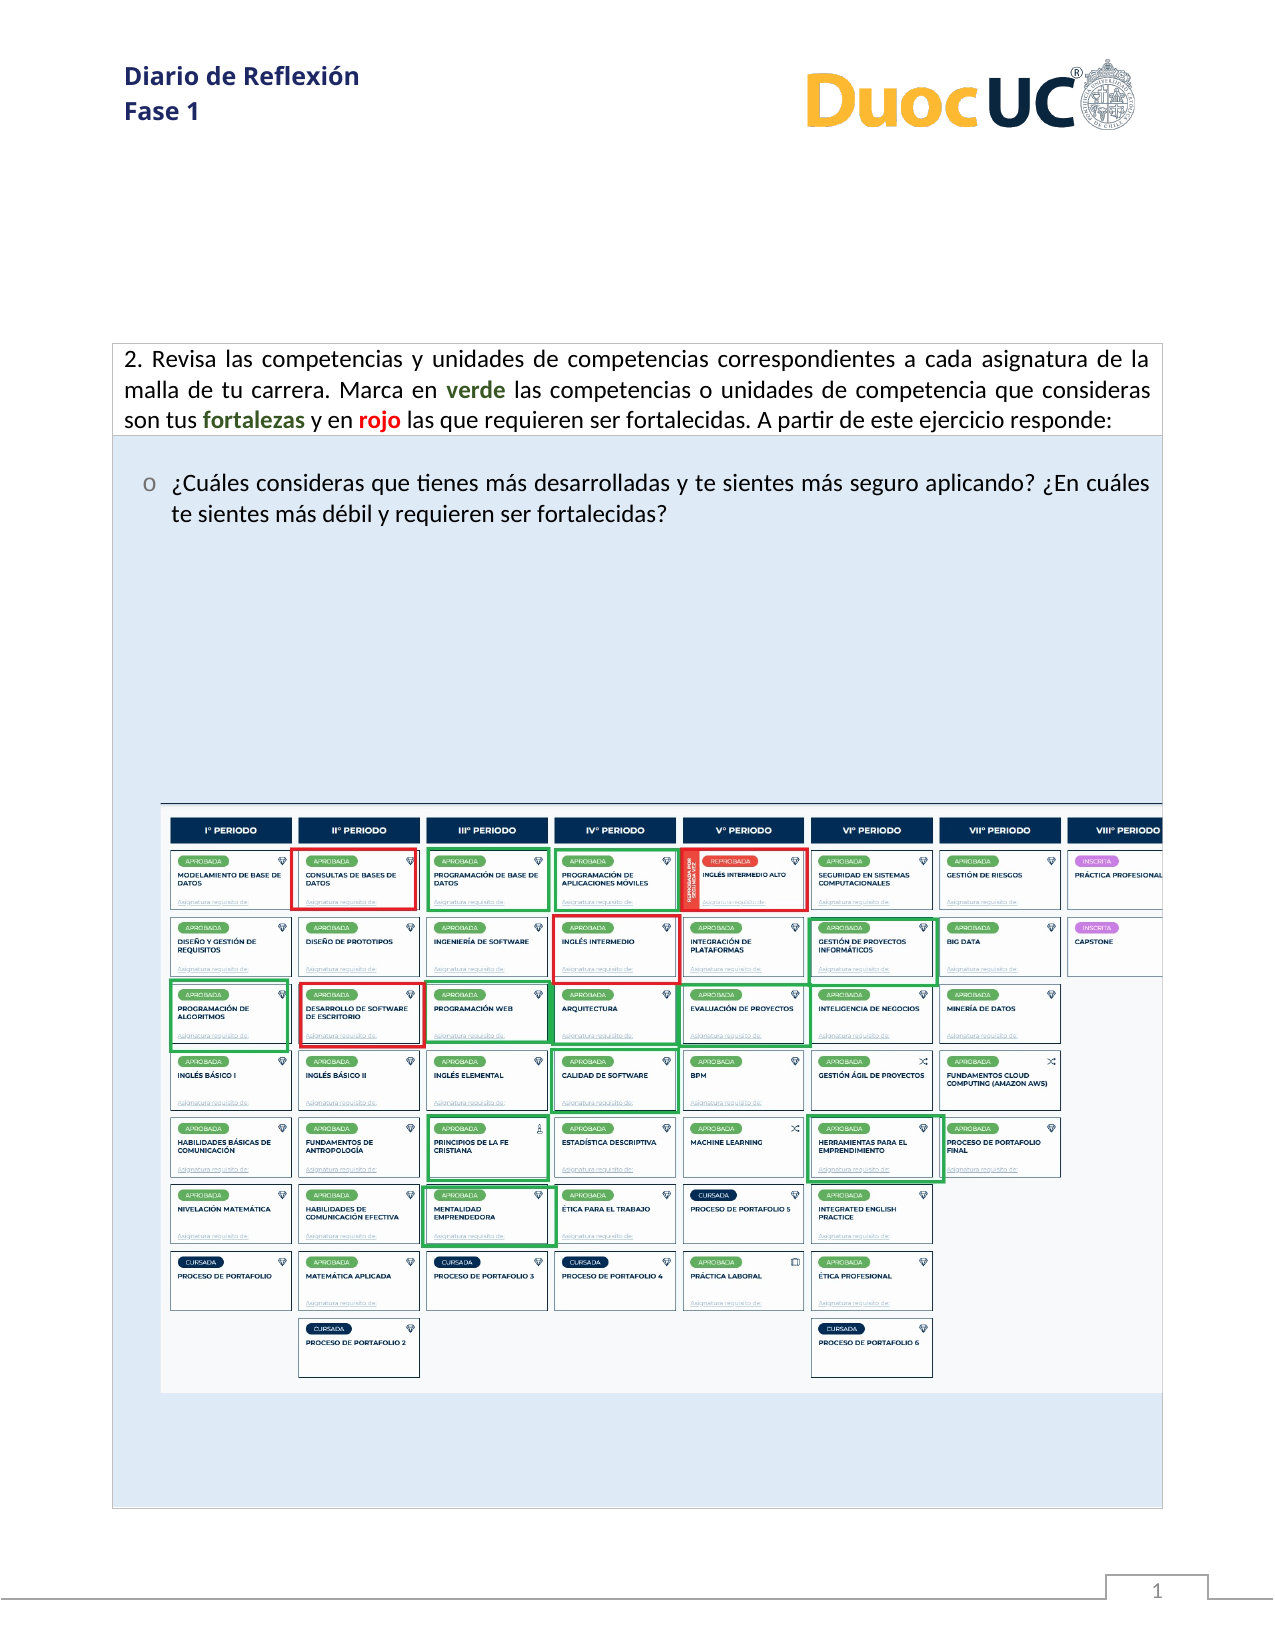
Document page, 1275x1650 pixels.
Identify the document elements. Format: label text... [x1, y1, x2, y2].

table_header 2. Revisa las competencias y unidades de competencias correspondientes a cada asignatura de la malla de tu carrera. Marca en verde las competencias o unidades de competencia que consideras son tus fortalezas y en rojo las que requieren ser fortalecidas. A partir de este ejercicio responde: [113, 344, 1162, 435]
picture [807, 59, 1135, 130]
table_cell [113, 436, 1162, 1507]
